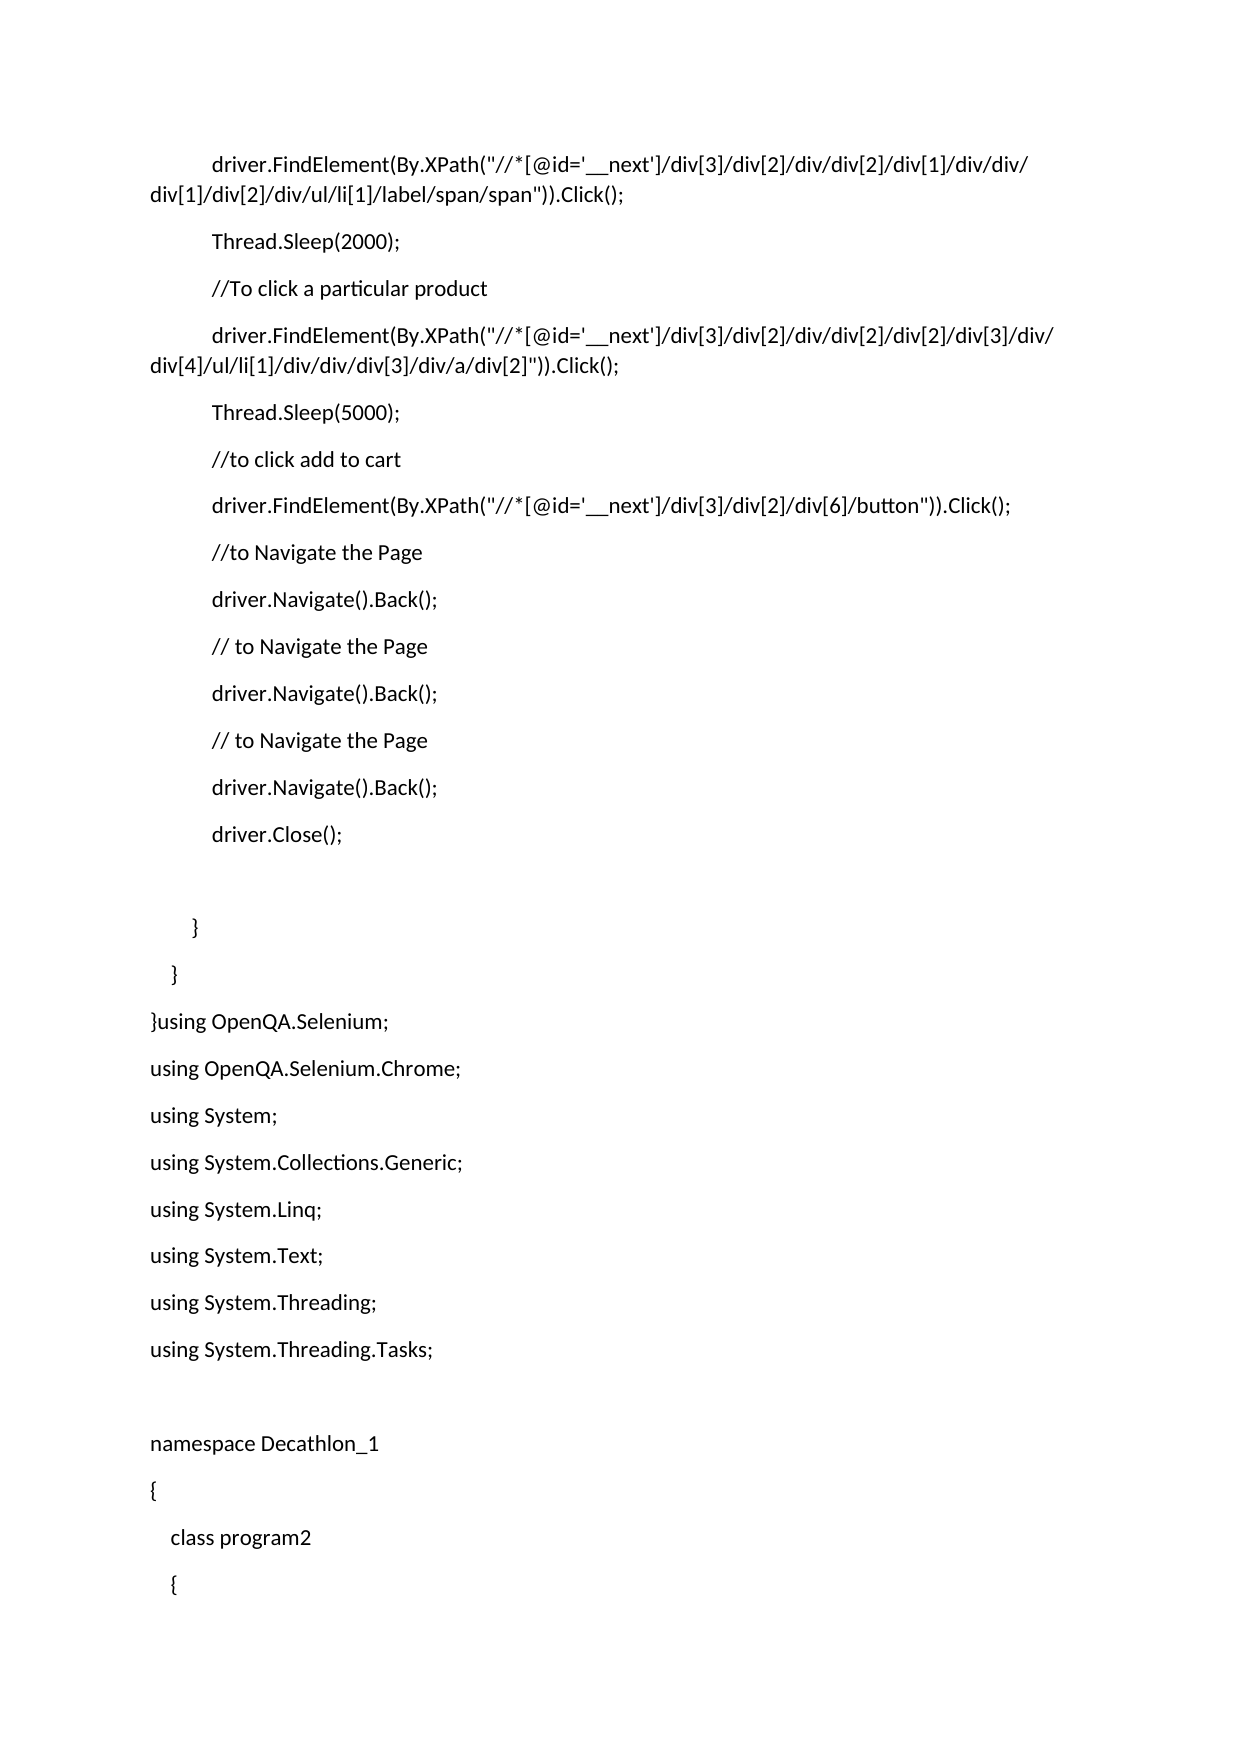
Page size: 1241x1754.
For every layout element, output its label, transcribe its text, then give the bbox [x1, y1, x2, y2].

text class program2 [150, 1523, 1090, 1551]
text } [150, 913, 1090, 942]
text { [150, 1570, 1090, 1598]
text //To click a particular product [150, 274, 1090, 302]
text { [150, 1476, 1090, 1504]
text using System.Text; [150, 1242, 1090, 1270]
text //to click add to cart [150, 445, 1090, 473]
text using OpenQA.Selenium.Chrome; [150, 1054, 1090, 1082]
text //to Navigate the Page [150, 538, 1090, 567]
text // to Navigate the Page [150, 726, 1090, 754]
text // to Navigate the Page [150, 632, 1090, 660]
text Thread.Sleep(2000); [150, 227, 1090, 255]
text driver.FindElement(By.XPath("//*[@id='__next']/div[3]/div[2]/div/div[2]/div[2]/div[3]/div/div[4]/ul/li[1]/div/div/div[3]/div/a/div[2]")).Click(); [150, 321, 1090, 379]
text } [150, 960, 1090, 988]
text driver.Close(); [150, 820, 1090, 848]
text driver.FindElement(By.XPath("//*[@id='__next']/div[3]/div[2]/div[6]/button")).Click(); [150, 492, 1090, 520]
text using System.Collections.Generic; [150, 1148, 1090, 1176]
text using System; [150, 1101, 1090, 1129]
text driver.Navigate().Back(); [150, 585, 1090, 613]
text Thread.Sleep(5000); [150, 398, 1090, 426]
text using System.Threading.Tasks; [150, 1335, 1090, 1363]
text }using OpenQA.Selenium; [150, 1007, 1090, 1035]
text using System.Threading; [150, 1288, 1090, 1317]
text using System.Linq; [150, 1195, 1090, 1223]
text driver.Navigate().Back(); [150, 679, 1090, 707]
text driver.Navigate().Back(); [150, 773, 1090, 801]
text namespace Decathlon_1 [150, 1429, 1090, 1457]
text driver.FindElement(By.XPath("//*[@id='__next']/div[3]/div[2]/div/div[2]/div[1]/div/div/div[1]/div[2]/div/ul/li[1]/label/span/span")).Click(); [150, 150, 1090, 208]
